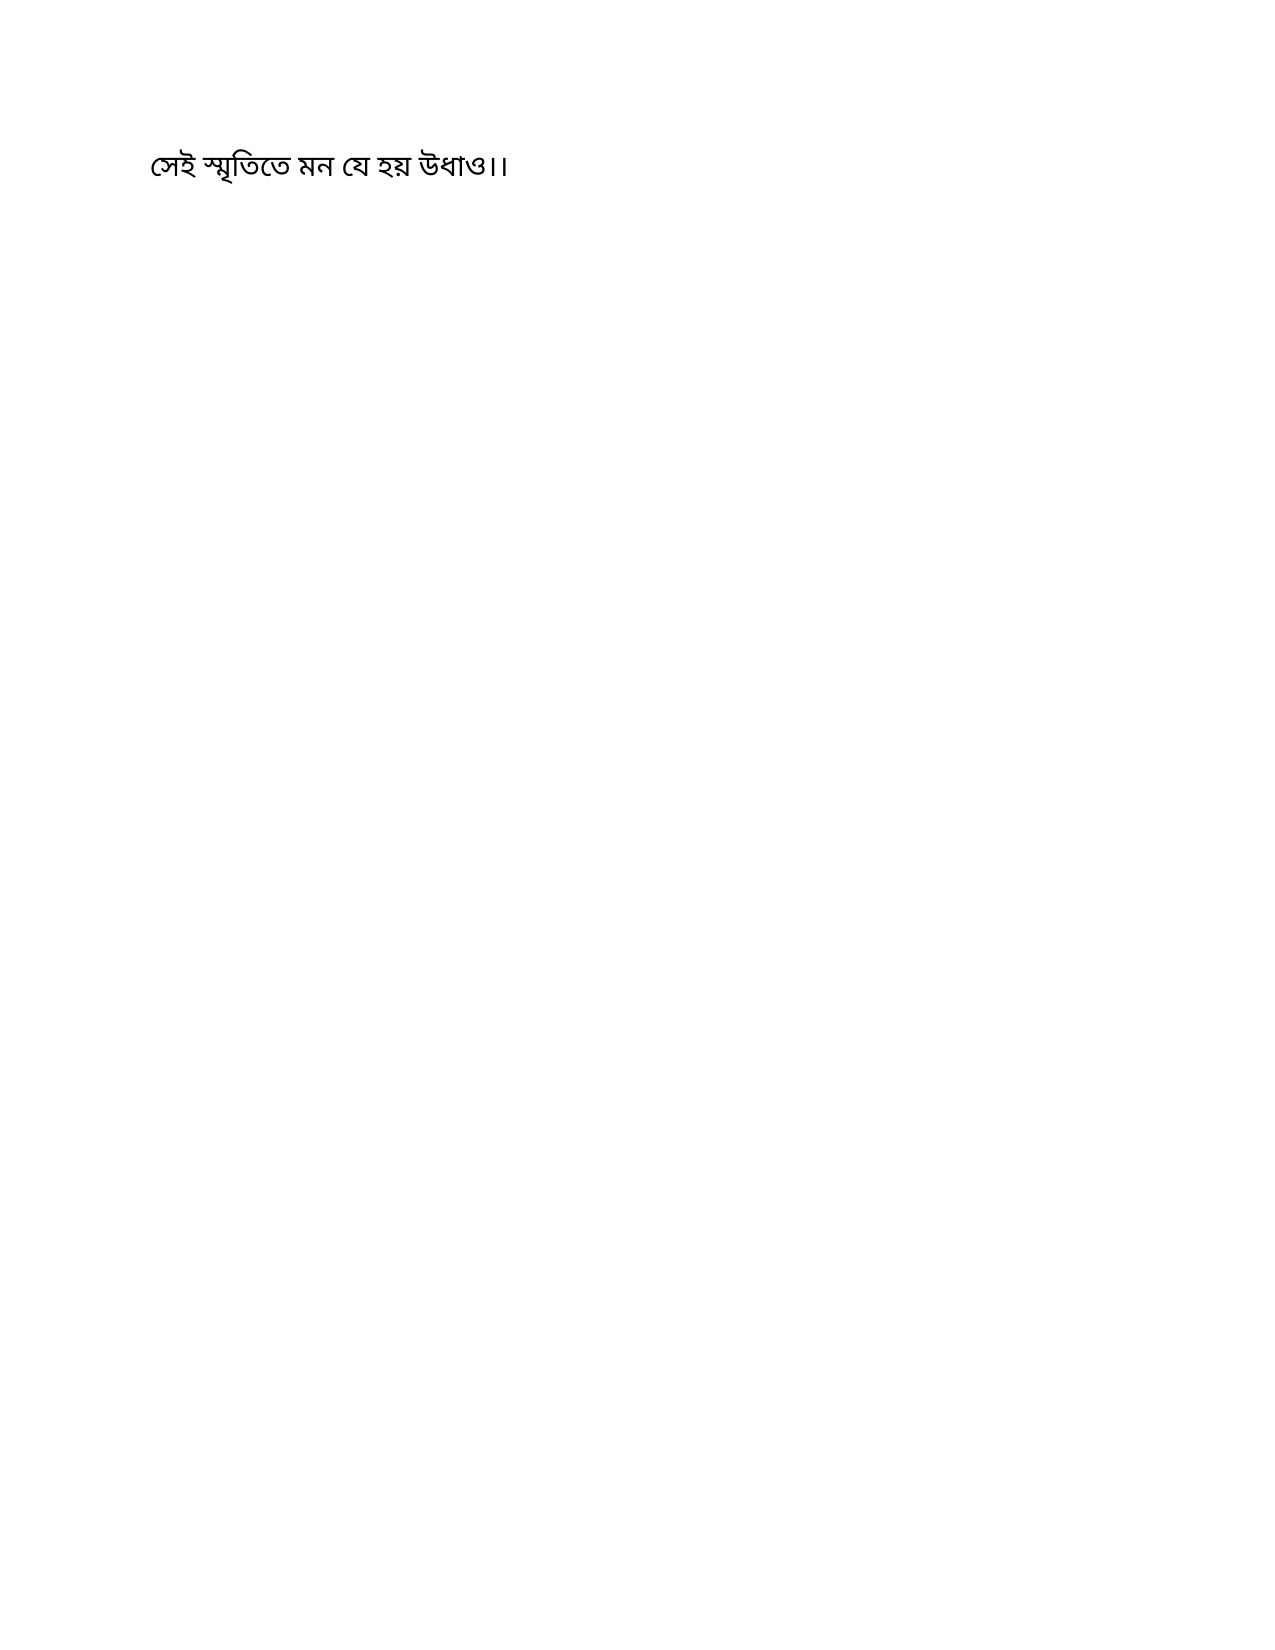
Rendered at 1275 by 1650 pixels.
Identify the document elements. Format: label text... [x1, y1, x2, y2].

text সেই স্মৃতিতে মন যে হয় উধাও।। [150, 150, 1125, 189]
